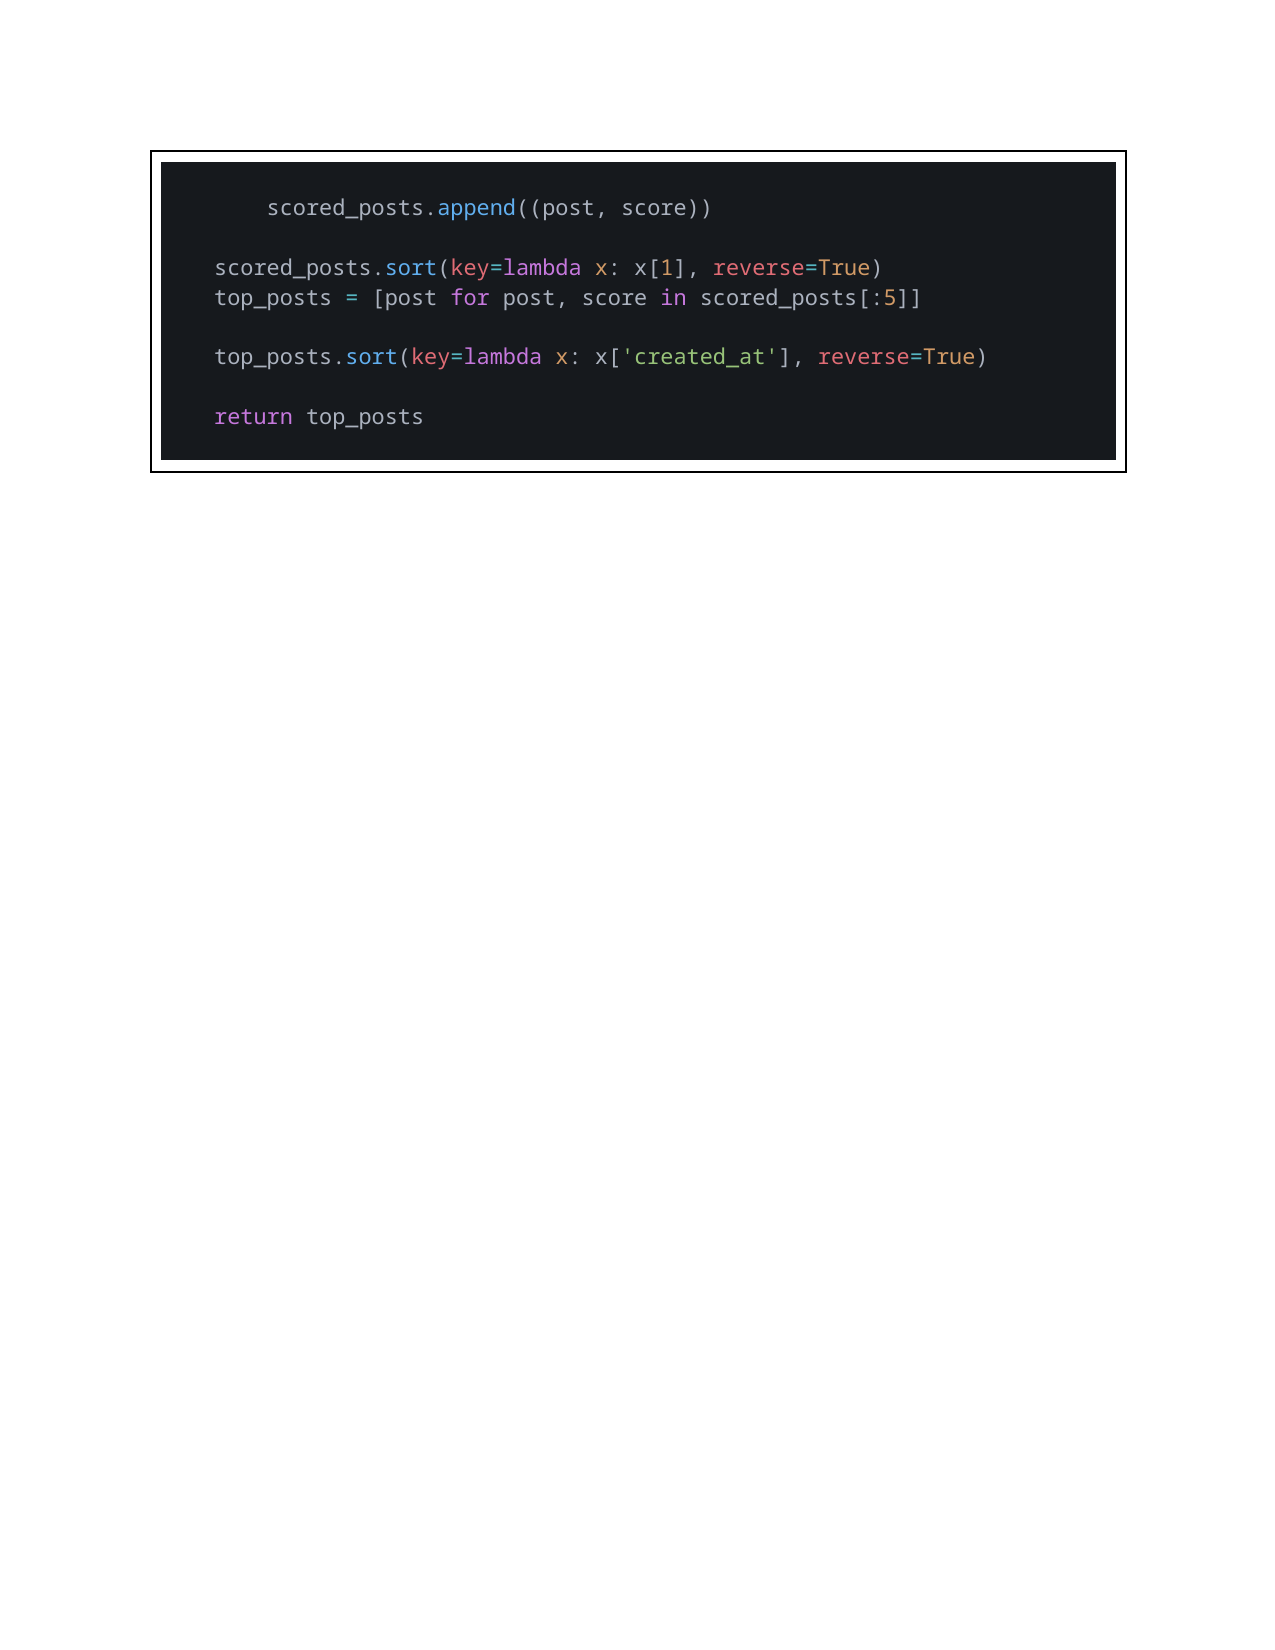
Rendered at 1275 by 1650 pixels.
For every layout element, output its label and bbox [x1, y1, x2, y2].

table_header [152, 152, 1125, 471]
